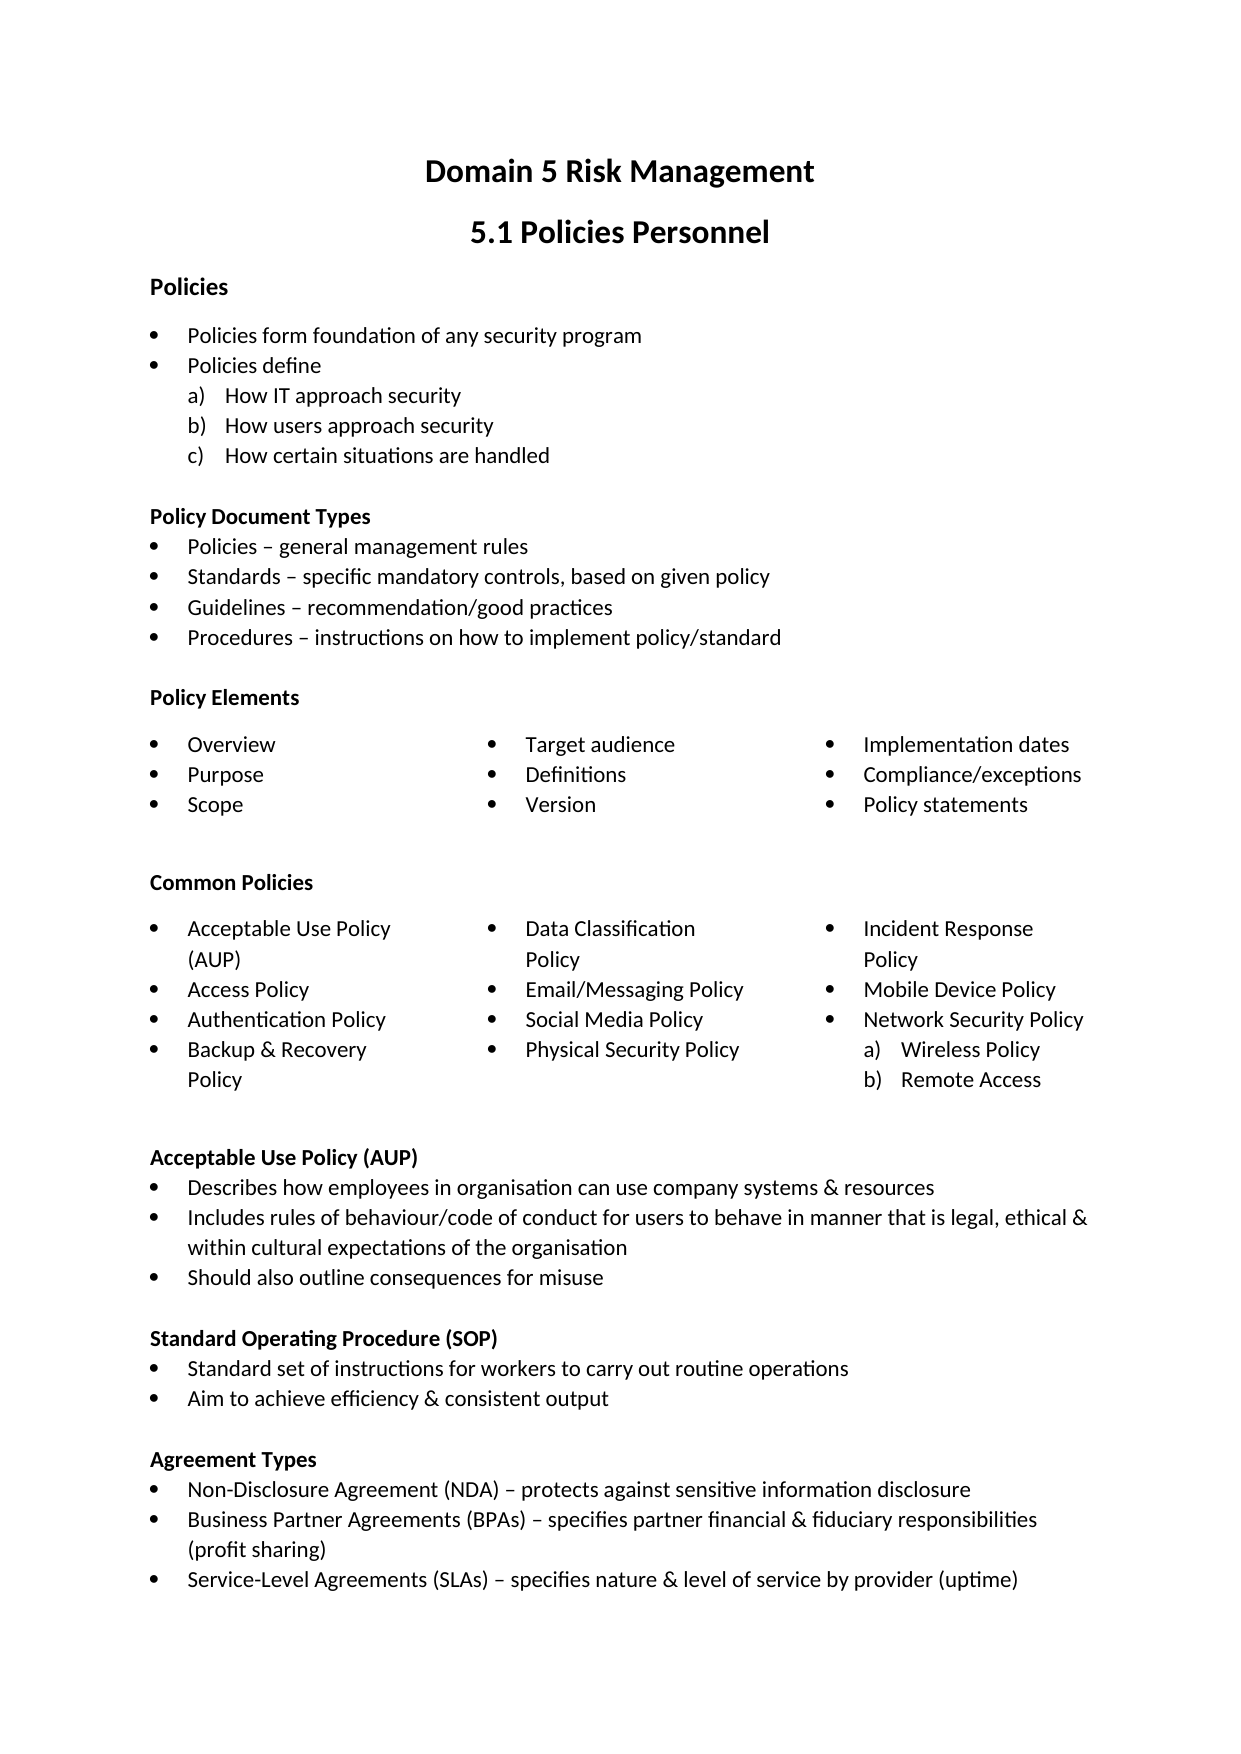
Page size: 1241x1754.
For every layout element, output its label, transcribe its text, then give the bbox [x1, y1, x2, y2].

list Business Partner Agreements (BPAs) – specifies partner financial & fiduciary responsibilities (profit sharing) [150, 1505, 1090, 1563]
list How IT approach security [187, 381, 1090, 409]
list Policy statements [826, 791, 1090, 819]
list Policies – general management rules [150, 532, 1090, 560]
list Policy Document Types [150, 502, 1090, 530]
list Mobile Device Policy [826, 975, 1090, 1003]
list Backup & Recovery Policy [150, 1035, 414, 1094]
list How users approach security [187, 411, 1090, 439]
list Network Security Policy [826, 1005, 1090, 1033]
list Acceptable Use Policy (AUP) [150, 914, 414, 973]
list Definitions [488, 760, 752, 788]
list Email/Messaging Policy [488, 975, 752, 1003]
text 5.1 Policies Personnel [150, 211, 1090, 251]
list Version [488, 791, 752, 819]
list Purpose [150, 760, 414, 788]
text Domain 5 Risk Management [150, 150, 1090, 191]
list Implementation dates [826, 730, 1090, 758]
list Policy Elements [150, 683, 1090, 711]
list Aim to achieve efficiency & consistent output [150, 1384, 1090, 1412]
list Access Policy [150, 975, 414, 1003]
list Incident Response Policy [826, 914, 1090, 973]
list Remote Access [863, 1066, 1090, 1094]
list How certain situations are handled [187, 442, 1090, 470]
list Authentication Policy [150, 1005, 414, 1033]
list Procedures – instructions on how to implement policy/standard [150, 623, 1090, 651]
list Data Classification Policy [488, 914, 752, 973]
list Service-Level Agreements (SLAs) – specifies nature & level of service by provider (uptime) [150, 1566, 1090, 1594]
list Policies form foundation of any security program [150, 321, 1090, 349]
list Includes rules of behaviour/code of conduct for users to behave in manner that is legal, ethical & within cultural expectations of the organisation [150, 1203, 1090, 1261]
list Target audience [488, 730, 752, 758]
list Common Policies [150, 868, 1090, 896]
list Overview [150, 730, 414, 758]
list Standards – specific mandatory controls, based on given policy [150, 562, 1090, 591]
list Non-Disclosure Agreement (NDA) – protects against sensitive information disclosure [150, 1475, 1090, 1503]
list Standard Operating Procedure (SOP) [150, 1324, 1090, 1352]
list Policies define [150, 351, 1090, 379]
list Physical Security Policy [488, 1035, 752, 1063]
list Agreement Types [150, 1445, 1090, 1473]
list Wireless Policy [863, 1035, 1090, 1063]
list Social Media Policy [488, 1005, 752, 1033]
text Policies [150, 271, 1090, 302]
list Standard set of instructions for workers to carry out routine operations [150, 1354, 1090, 1382]
list Should also outline consequences for misuse [150, 1263, 1090, 1292]
list Scope [150, 791, 414, 819]
list Acceptable Use Policy (AUP) [150, 1143, 1090, 1171]
list Describes how employees in organisation can use company systems & resources [150, 1173, 1090, 1201]
list Compliance/exceptions [826, 760, 1090, 788]
list Guidelines – recommendation/good practices [150, 593, 1090, 621]
